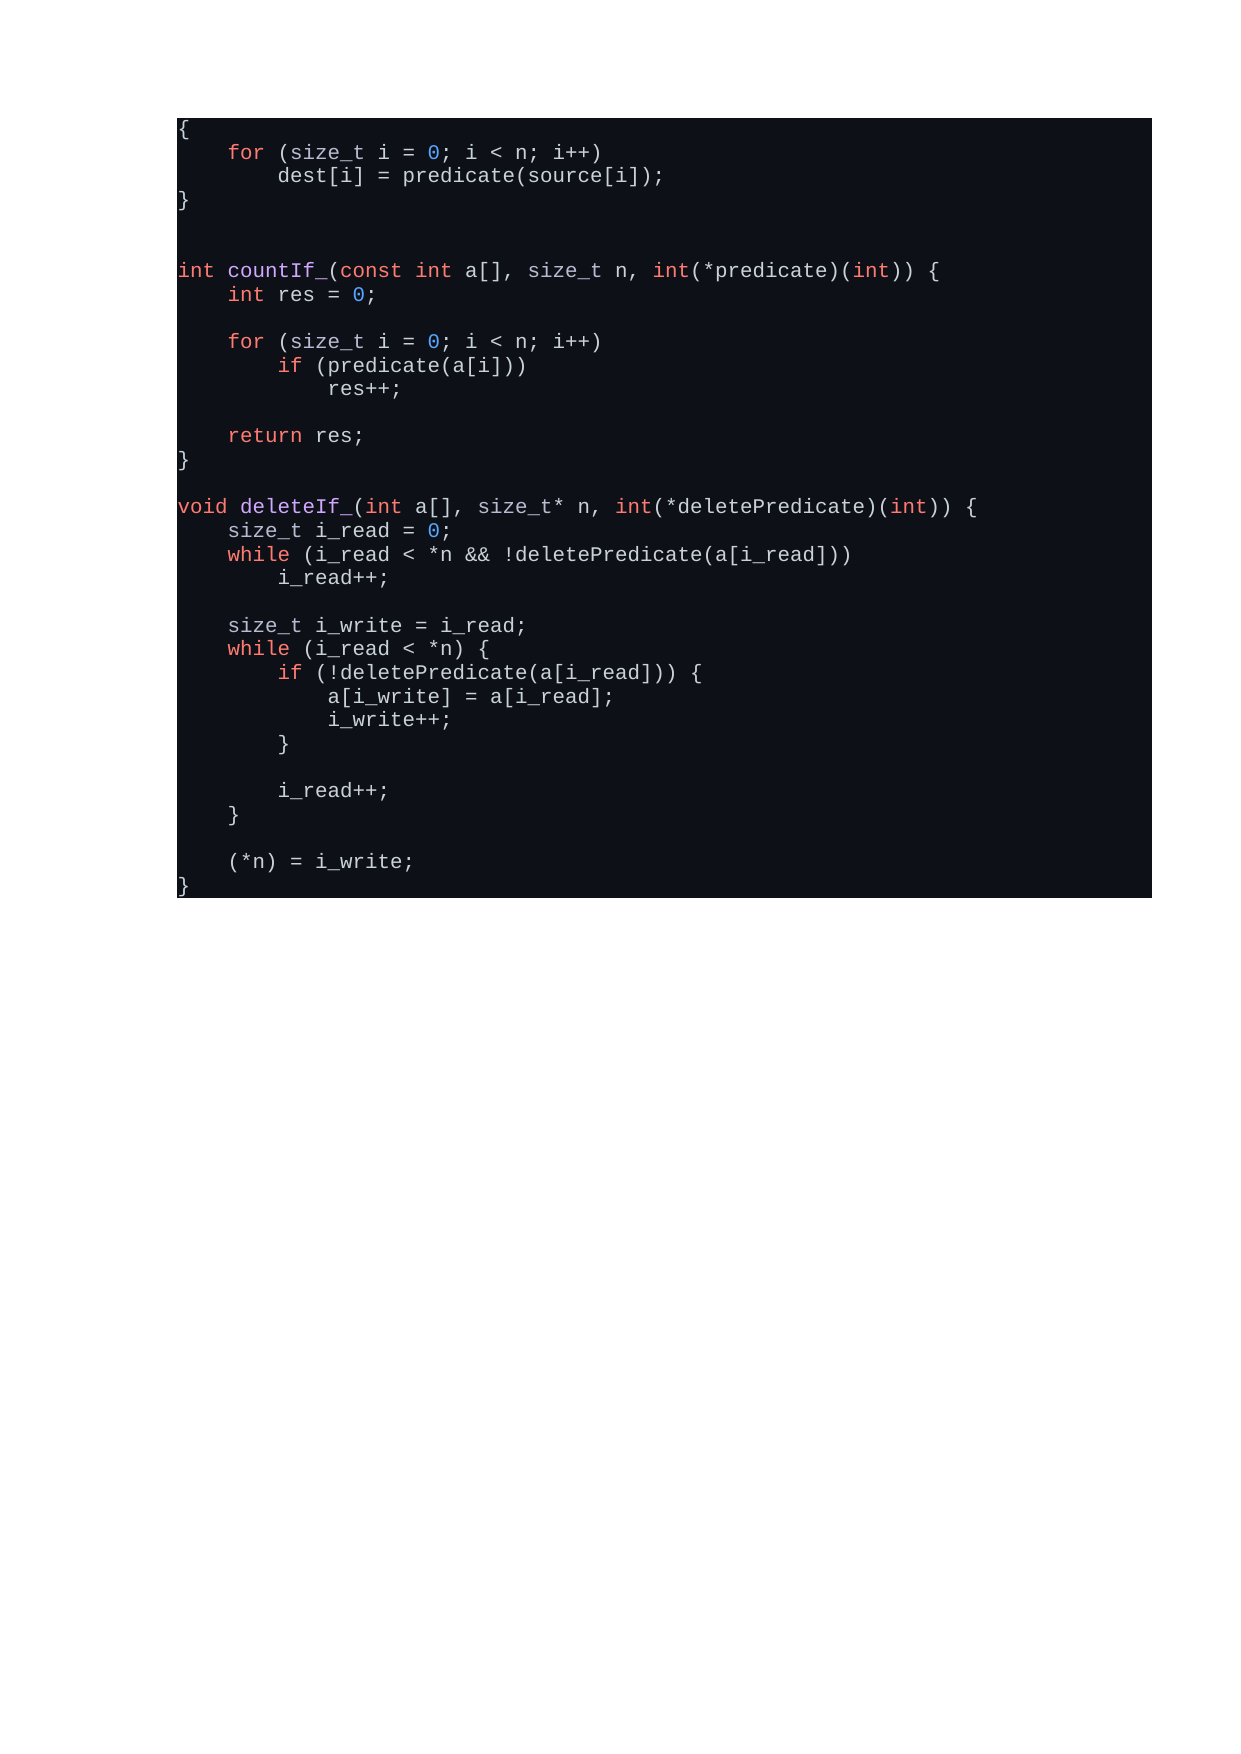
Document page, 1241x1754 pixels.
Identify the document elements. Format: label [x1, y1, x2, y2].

text [177, 118, 1152, 898]
